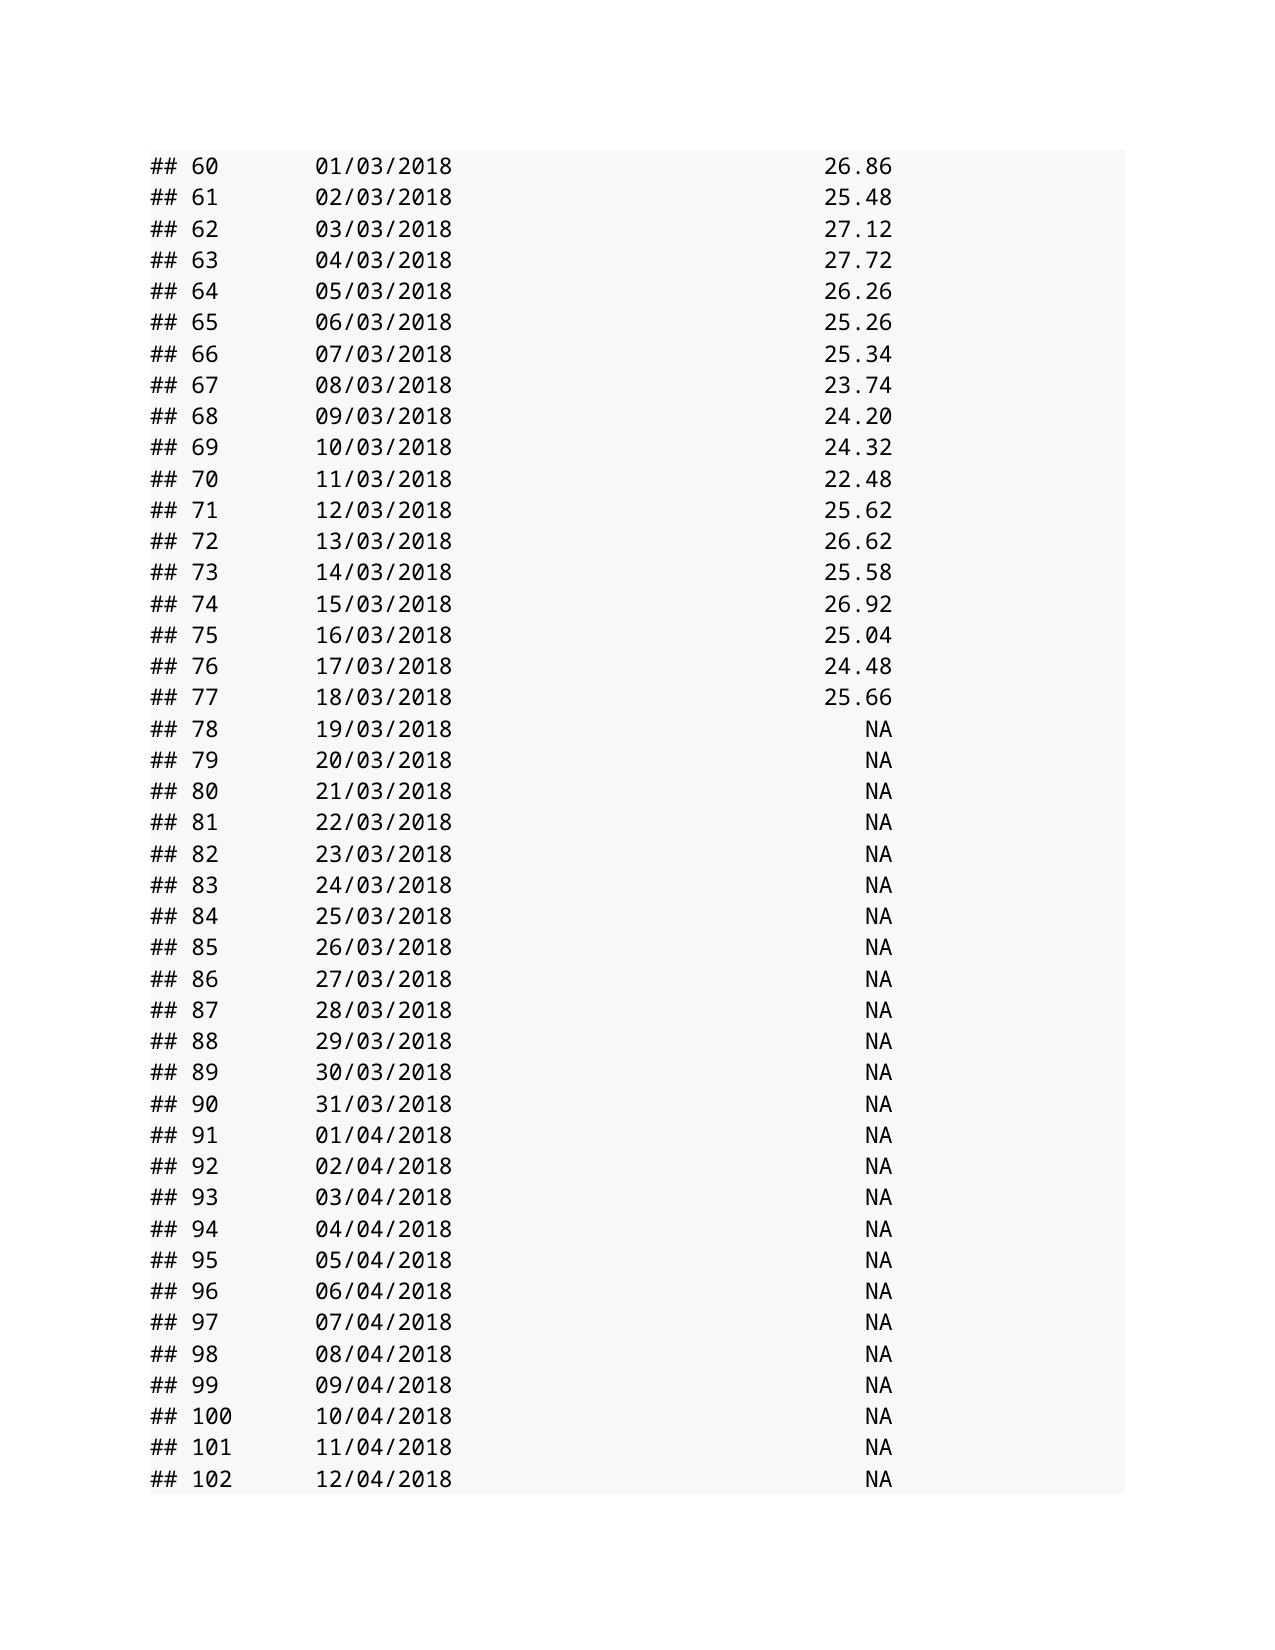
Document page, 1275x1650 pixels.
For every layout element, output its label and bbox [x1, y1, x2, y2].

text [150, 150, 1125, 1494]
